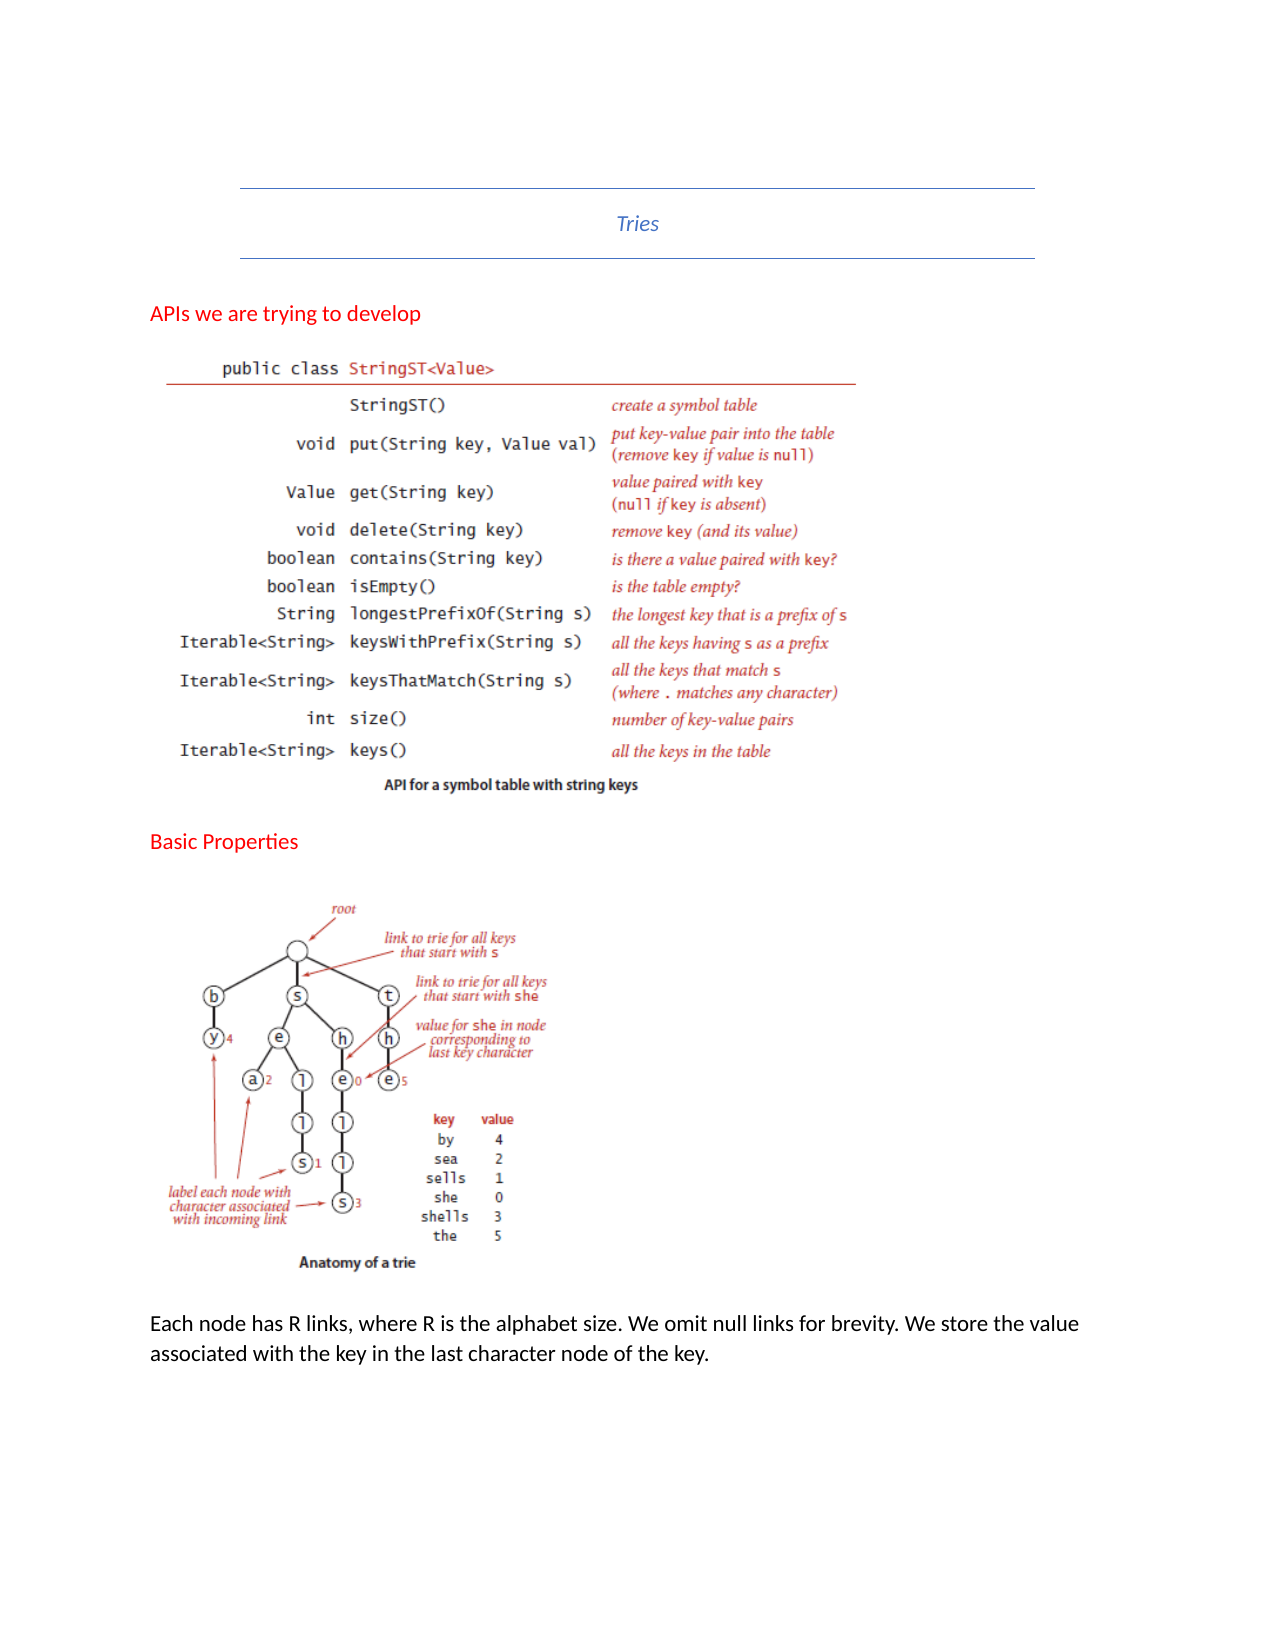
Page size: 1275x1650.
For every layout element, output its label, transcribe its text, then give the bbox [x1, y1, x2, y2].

text APIs we are trying to develop [150, 299, 1125, 327]
picture [150, 345, 876, 809]
text Tries [240, 189, 1035, 258]
text Each node has R links, where R is the alphabet size. We omit null links for brevity. We store the value associated with the key in the last character node of the key. [150, 1309, 1125, 1367]
picture [150, 874, 564, 1291]
text Basic Properties [150, 827, 1125, 855]
